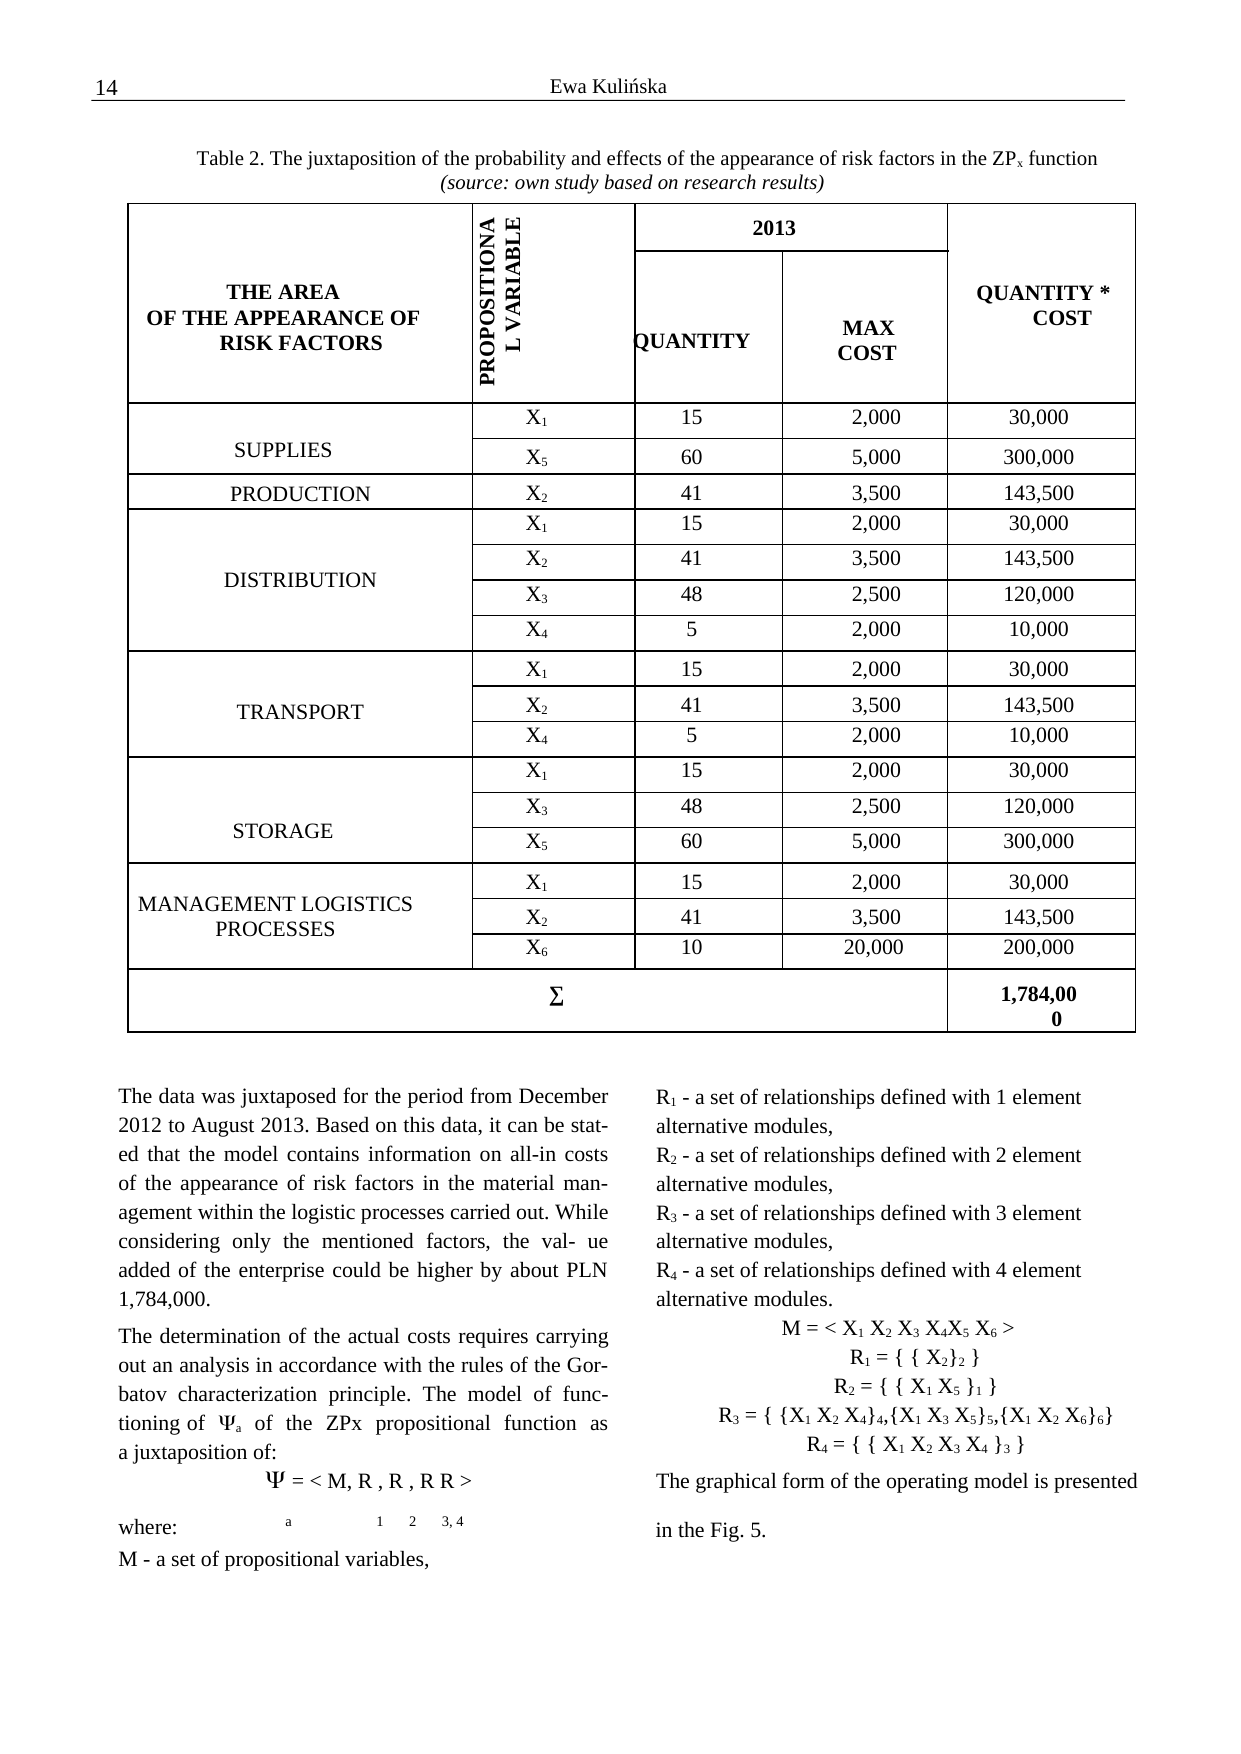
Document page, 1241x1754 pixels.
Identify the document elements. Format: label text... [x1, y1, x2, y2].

text a 1 2 [285, 1514, 416, 1530]
table_cell ∑ [129, 970, 947, 1031]
text The determination of the actual costs requires carrying out an analysis in accordance with the rules of the Gor- batov characterization principle. The model of func- tioning of a of the ZPx propositional function as a juxtaposition of: [118, 1323, 609, 1464]
table_cell 41 [636, 899, 782, 933]
table_cell X2 [473, 899, 634, 933]
table_cell 3,500 [783, 545, 947, 579]
table_cell 60 [636, 439, 782, 473]
table_cell X1 [473, 404, 634, 438]
text R1 - a set of relationships defined with 1 element alternative modules, [656, 1084, 1157, 1138]
table_cell 5,000 [783, 439, 947, 473]
table_cell X4 [473, 722, 634, 756]
table_cell 10,000 [948, 616, 1135, 650]
table_cell X1 [473, 758, 634, 791]
table_cell MAX COST [783, 252, 947, 402]
table_cell 2,000 [783, 404, 947, 438]
table_cell 120,000 [948, 793, 1135, 827]
text where: [118, 1514, 182, 1539]
table_cell X2 [473, 687, 634, 721]
text R2 = { { X1 X5 }1 } [711, 1373, 1121, 1398]
table_cell 15 [636, 864, 782, 898]
text The graphical form of the operating model is presented [656, 1468, 1157, 1494]
table_cell 2,000 [783, 616, 947, 650]
table_cell STORAGE [129, 758, 472, 862]
table_cell 2,500 [783, 581, 947, 614]
table_cell 41 [636, 545, 782, 579]
table_cell 2,000 [783, 722, 947, 756]
table_cell MANAGEMENT LOGISTICS PROCESSES [129, 864, 472, 968]
table_cell DISTRIBUTION [129, 510, 472, 650]
table_cell 10,000 [948, 722, 1135, 756]
text 3, 4 [442, 1514, 482, 1530]
table_cell 30,000 [948, 652, 1135, 685]
table_cell 5,000 [783, 828, 947, 862]
table_cell SUPPLIES [129, 404, 472, 473]
text M - a set of propositional variables, [118, 1546, 1157, 1571]
text Table 2. The juxtaposition of the probability and effects of the appearance of risk factors in the ZPx function [194, 146, 1100, 170]
table_cell 10 [636, 935, 782, 968]
table_cell X3 [473, 793, 634, 827]
table_cell X1 [473, 864, 634, 898]
text (source: own study based on research results) [164, 170, 1100, 194]
table_cell 3,500 [783, 899, 947, 933]
table_cell 30,000 [948, 758, 1135, 791]
table_cell X5 [473, 828, 634, 862]
table_cell 143,500 [948, 687, 1135, 721]
table_cell 5 [636, 722, 782, 756]
table_cell 15 [636, 758, 782, 791]
table_cell QUANTITY [636, 252, 782, 402]
table_cell 48 [636, 581, 782, 614]
text M = < X1 X2 X3 X4X5 X6 > R1 = { { X2}2 } [781, 1315, 1022, 1369]
table_header 2013 [636, 204, 947, 250]
table_header QUANTITY * COST [948, 204, 1135, 402]
table_cell 3,500 [783, 475, 947, 508]
text R3 = { {X1 X2 X4}4,{X1 X3 X5}5,{X1 X2 X6}6} R4 = { { X1 X2 X3 X4 }3 } [711, 1402, 1121, 1456]
text in the Fig. 5. [655, 1517, 1157, 1542]
table_cell X1 [473, 510, 634, 544]
table_cell 143,500 [948, 475, 1135, 508]
text R2 - a set of relationships defined with 2 element alternative modules, [656, 1142, 1157, 1196]
table_cell 60 [636, 828, 782, 862]
table_cell 5 [636, 616, 782, 650]
table_header PROPOSITIONAL VARIABLE [473, 204, 634, 402]
table_cell 2,000 [783, 864, 947, 898]
text The data was juxtaposed for the period from December 2012 to August 2013. Based on this data, it can be stat- ed that the model contains information on all-in costs of the appearance of risk factors in the material man- agement within the logistic processes carried out. While considering only the mentioned factors, the val- ue added of the enterprise could be higher by about PLN 1,784,000. [118, 1083, 609, 1311]
table_cell 41 [636, 475, 782, 508]
table_cell X5 [473, 439, 634, 473]
table_cell 2,000 [783, 758, 947, 791]
table_header THE AREA OF THE APPEARANCE OF RISK FACTORS [129, 204, 472, 402]
text  = < M, R , R , R R > [265, 1476, 613, 1491]
table_cell TRANSPORT [129, 652, 472, 756]
table_cell 2,000 [783, 652, 947, 685]
table_cell 30,000 [948, 864, 1135, 898]
table_cell 200,000 [948, 935, 1135, 968]
table_cell 15 [636, 404, 782, 438]
table_cell 48 [636, 793, 782, 827]
table_cell X2 [473, 545, 634, 579]
table_cell 300,000 [948, 828, 1135, 862]
table_cell PRODUCTION [129, 475, 472, 508]
table_cell 3,500 [783, 687, 947, 721]
table_cell 1,784,000 [948, 970, 1135, 1031]
table_cell 120,000 [948, 581, 1135, 614]
table_cell 143,500 [948, 899, 1135, 933]
table_cell 20,000 [783, 935, 947, 968]
table_cell 300,000 [948, 439, 1135, 473]
table_cell 2,500 [783, 793, 947, 827]
table_cell X2 [473, 475, 634, 508]
table_cell 41 [636, 687, 782, 721]
text R4 - a set of relationships defined with 4 element alternative modules. [656, 1257, 1157, 1312]
table_cell X6 [473, 935, 634, 968]
table_cell X3 [473, 581, 634, 614]
text R3 - a set of relationships defined with 3 element alternative modules, [656, 1199, 1157, 1254]
table_cell X1 [473, 652, 634, 685]
table_cell 30,000 [948, 510, 1135, 544]
table_cell 30,000 [948, 404, 1135, 438]
table_cell X4 [473, 616, 634, 650]
table_cell 2,000 [783, 510, 947, 544]
table_cell 143,500 [948, 545, 1135, 579]
table_cell 15 [636, 510, 782, 544]
table_cell 15 [636, 652, 782, 685]
